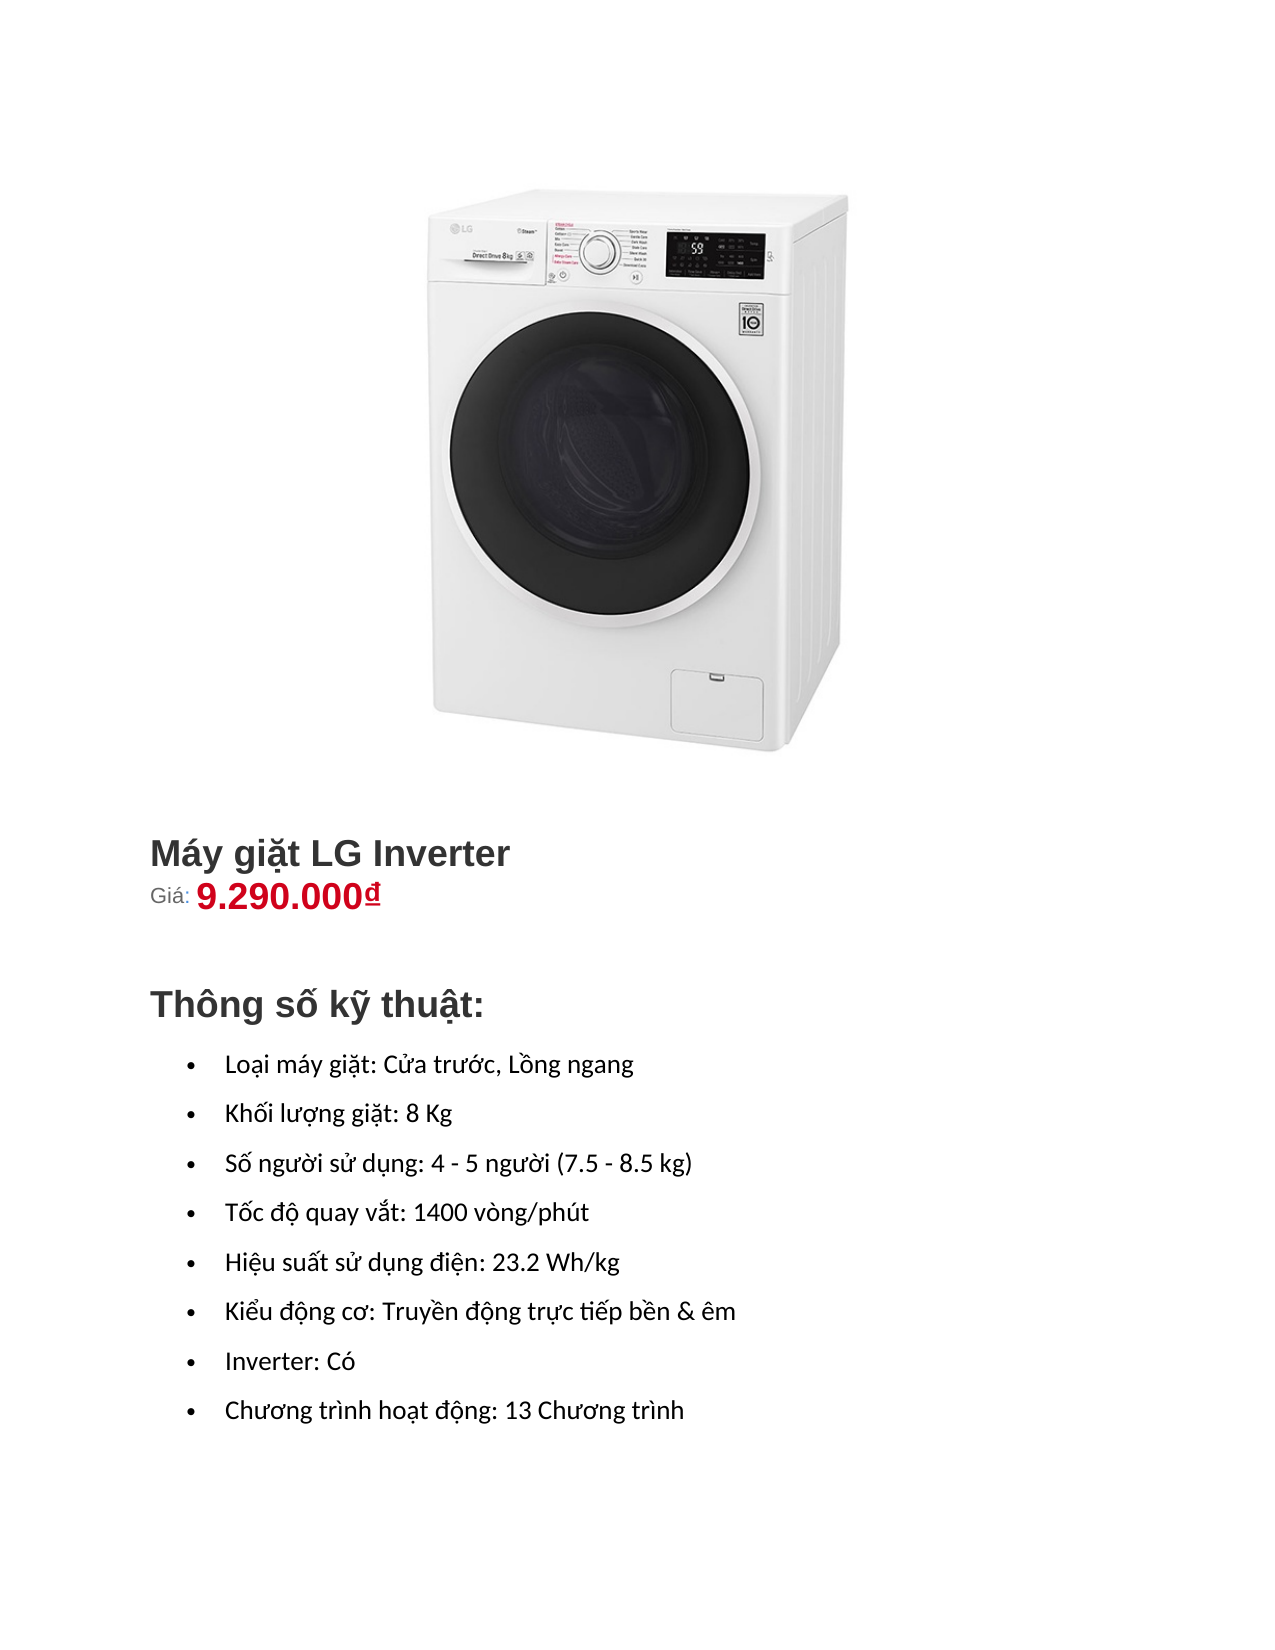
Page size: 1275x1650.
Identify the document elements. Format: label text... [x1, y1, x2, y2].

list Kiểu động cơ: Truyền động trực tiếp bền & êm [187, 1294, 1125, 1327]
list Tốc độ quay vắt: 1400 vòng/phút [187, 1195, 1125, 1228]
text Thông số kỹ thuật: [150, 982, 1125, 1025]
list Chương trình hoạt động: 13 Chương trình [187, 1393, 1125, 1426]
picture [150, 150, 1125, 794]
list Hiệu suất sử dụng điện: 23.2 Wh/kg [187, 1245, 1125, 1278]
list Khối lượng giặt: 8 Kg [187, 1096, 1125, 1129]
text Giá: 9.290.000₫ [150, 874, 1125, 918]
list Inverter: Có [187, 1344, 1125, 1377]
list Số người sử dụng: 4 - 5 người (7.5 - 8.5 kg) [187, 1146, 1125, 1179]
list Loại máy giặt: Cửa trước, Lồng ngang [187, 1047, 1125, 1080]
subtitle Máy giặt LG Inverter [150, 812, 1125, 874]
